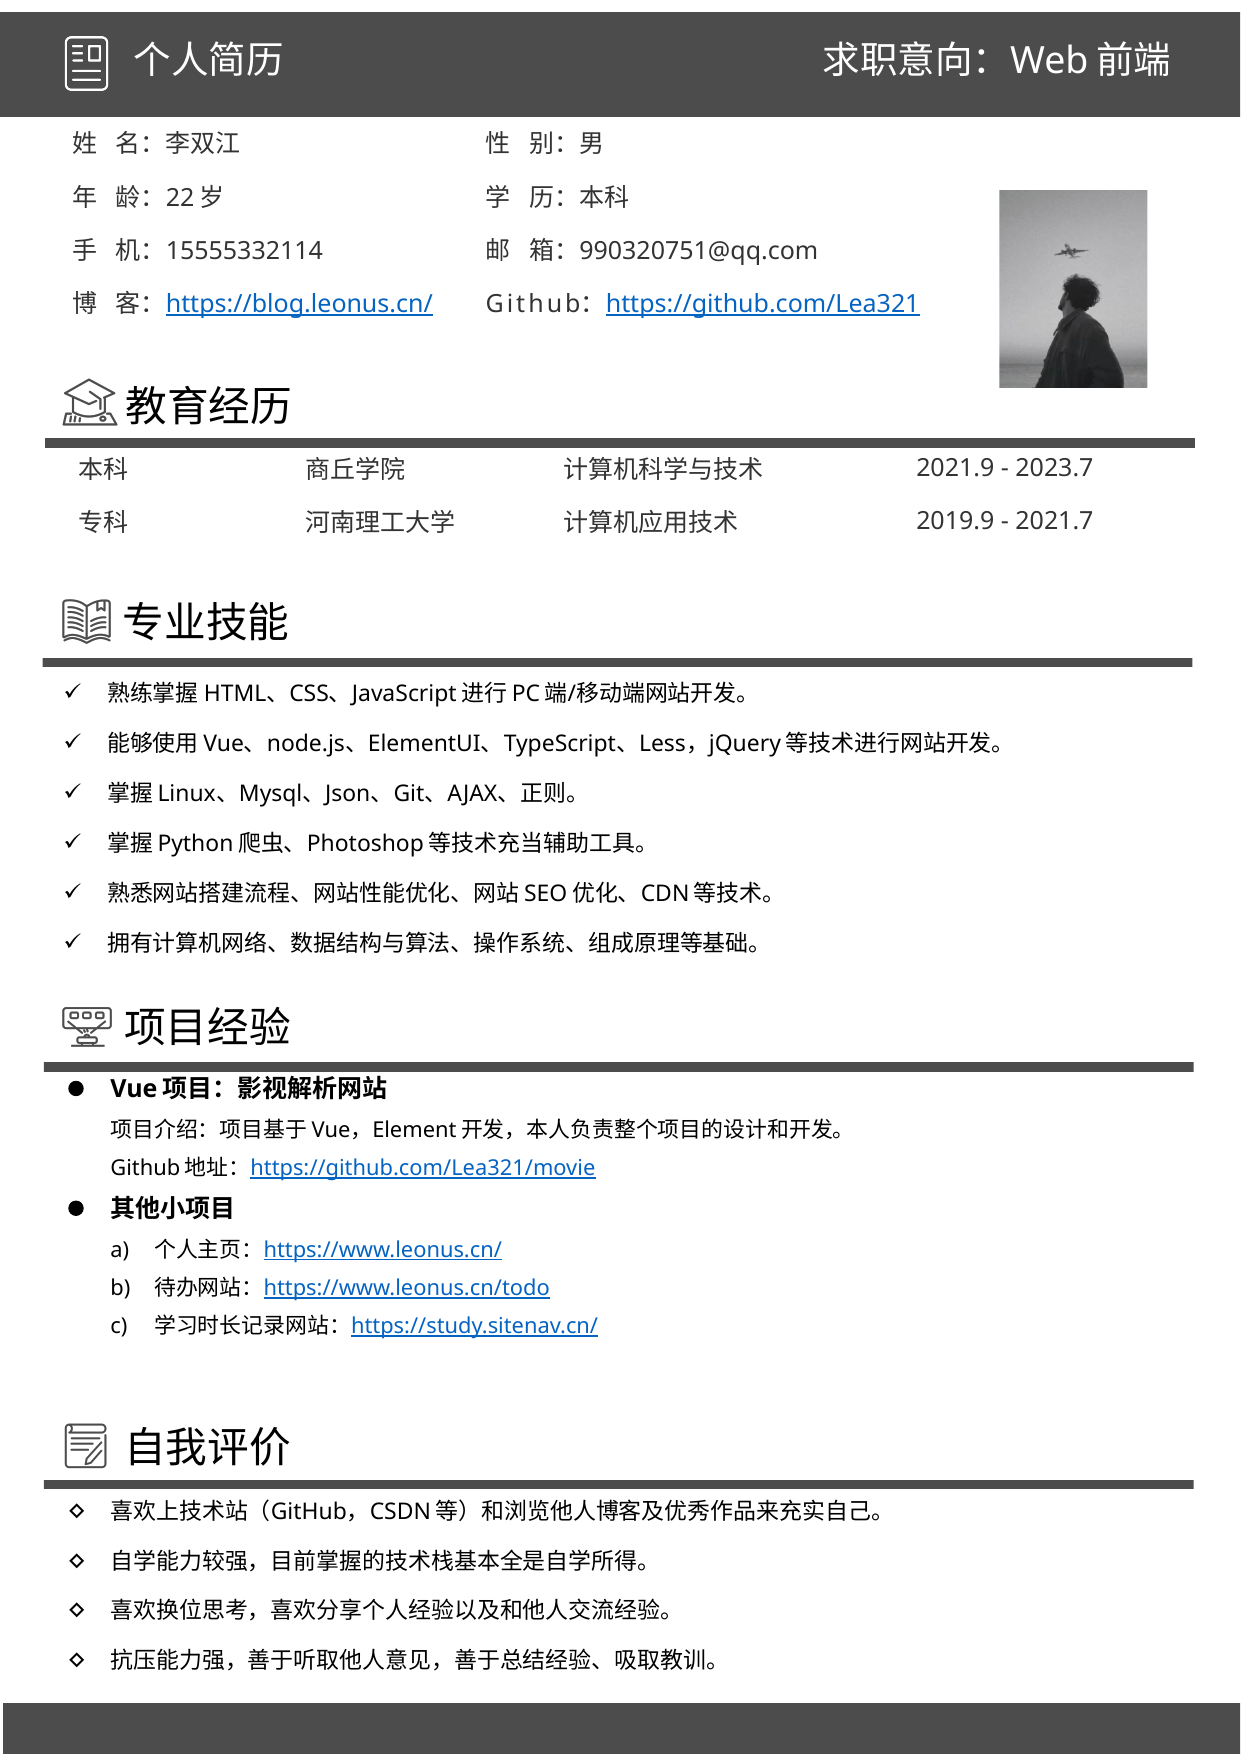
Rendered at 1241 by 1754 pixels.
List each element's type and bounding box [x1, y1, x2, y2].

picture [58, 370, 122, 434]
picture [56, 592, 117, 652]
picture [57, 997, 117, 1056]
picture [0, 12, 1241, 117]
picture [42, 658, 1193, 667]
picture [45, 438, 1195, 448]
picture [999, 190, 1148, 388]
picture [57, 1418, 114, 1474]
picture [3, 1703, 1241, 1754]
picture [43, 1480, 1194, 1489]
picture [43, 1062, 1194, 1072]
